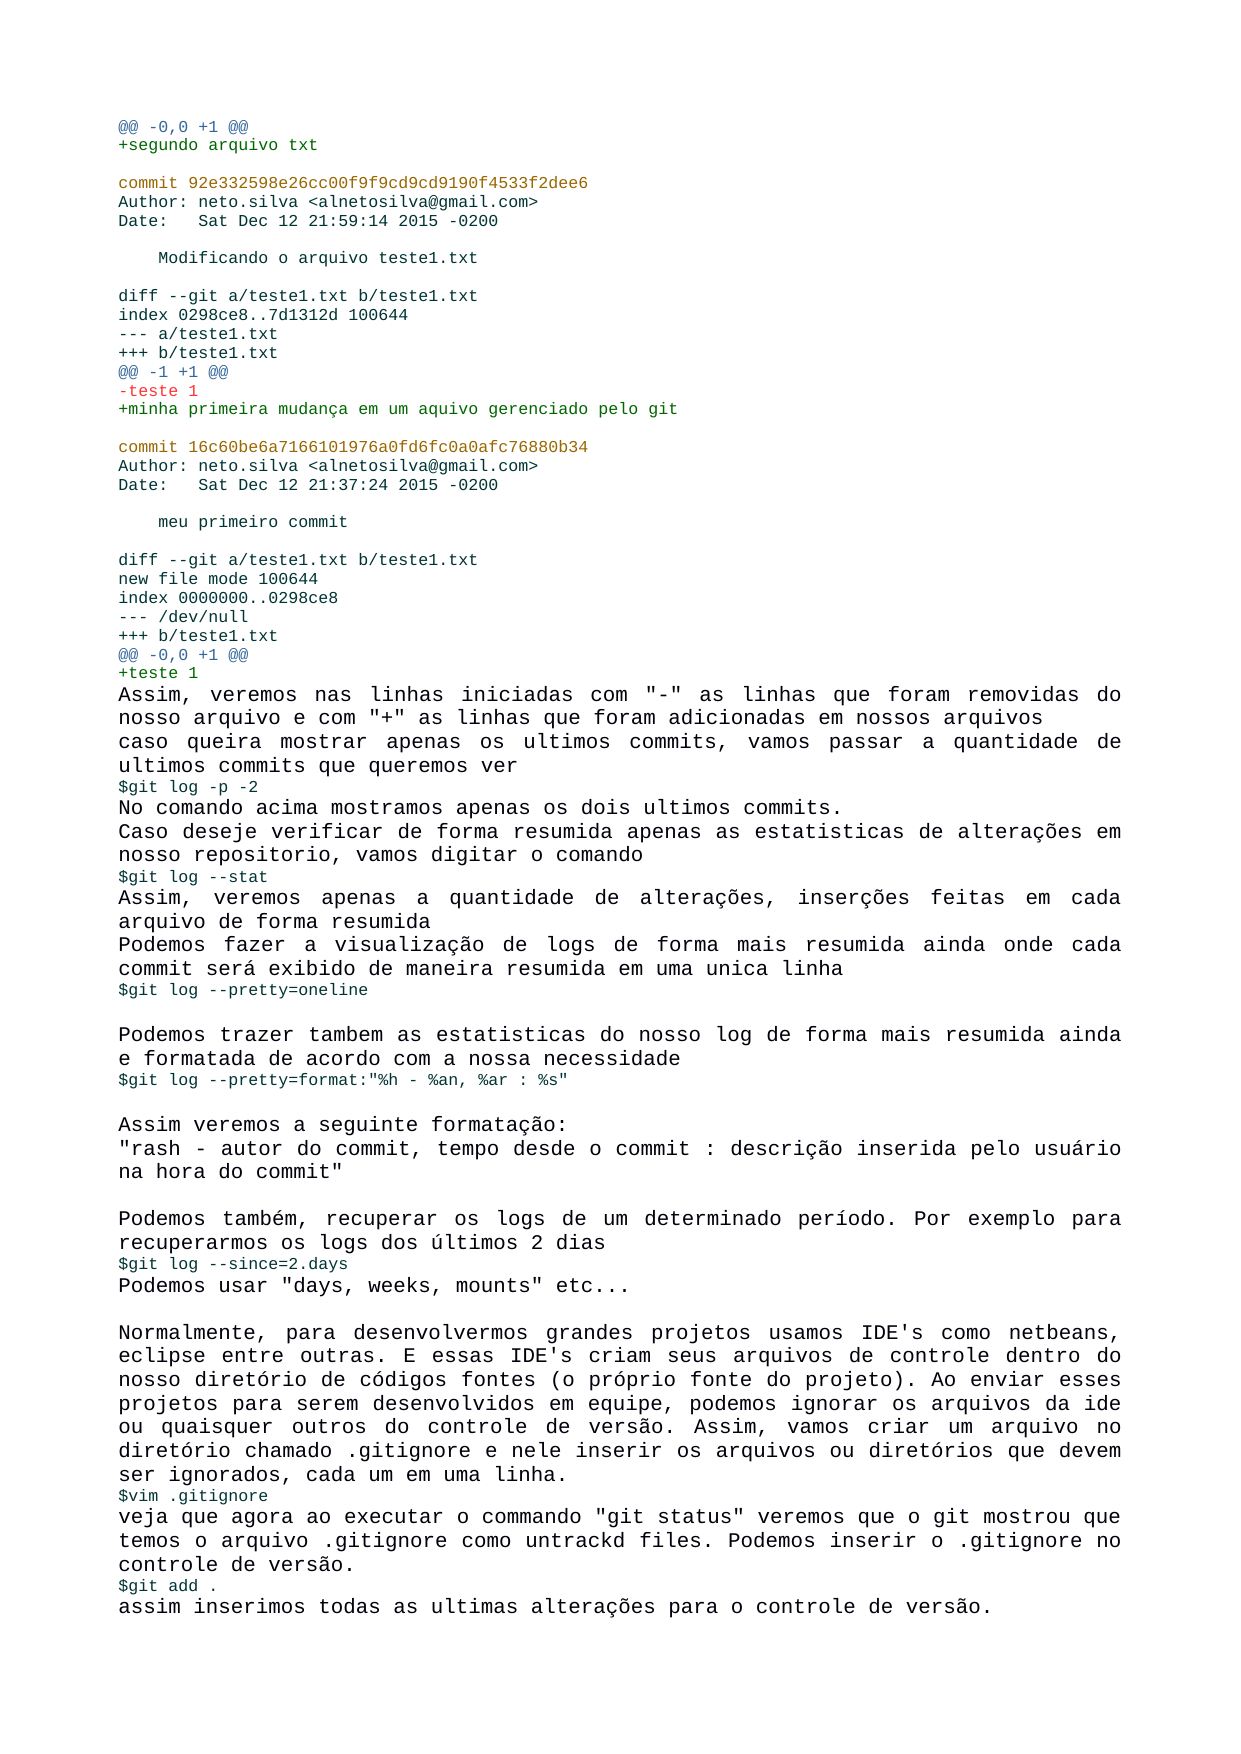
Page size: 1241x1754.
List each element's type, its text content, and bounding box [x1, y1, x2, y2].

text $git log --stat [118, 868, 1122, 887]
text Podemos usar "days, weeks, mounts" etc... [118, 1274, 1122, 1298]
text +segundo arquivo txt [118, 137, 1122, 156]
text Caso deseje verificar de forma resumida apenas as estatisticas de alterações em nosso repositorio, vamos digitar o comando [118, 821, 1122, 868]
text veja que agora ao executar o commando "git status" veremos que o git mostrou que temos o arquivo .gitignore como untrackd files. Podemos inserir o .gitignore no controle de versão. [118, 1506, 1122, 1577]
text +teste 1 [118, 665, 1122, 684]
text $git log --pretty=oneline [118, 982, 1122, 1000]
text Assim veremos a seguinte formatação: [118, 1114, 1122, 1137]
text @@ -0,0 +1 @@ [118, 118, 1122, 137]
text commit 92e332598e26cc00f9f9cd9cd9190f4533f2dee6 [118, 175, 1122, 193]
text -teste 1 [118, 382, 1122, 401]
text $vim .gitignore [118, 1487, 1122, 1506]
text Podemos também, recuperar os logs de um determinado período. Por exemplo para recuperarmos os logs dos últimos 2 dias [118, 1208, 1122, 1256]
text Assim, veremos apenas a quantidade de alterações, inserções feitas em cada arquivo de forma resumida [118, 887, 1122, 934]
text Author: neto.silva <alnetosilva@gmail.com> [118, 193, 1122, 212]
text Date: Sat Dec 12 21:37:24 2015 -0200 [118, 476, 1122, 495]
text $git log --pretty=format:"%h - %an, %ar : %s" [118, 1071, 1122, 1090]
text --- a/teste1.txt [118, 326, 1122, 344]
text caso queira mostrar apenas os ultimos commits, vamos passar a quantidade de ultimos commits que queremos ver [118, 731, 1122, 778]
text Assim, veremos nas linhas iniciadas com "-" as linhas que foram removidas do nosso arquivo e com "+" as linhas que foram adicionadas em nossos arquivos [118, 684, 1122, 731]
text Date: Sat Dec 12 21:59:14 2015 -0200 [118, 212, 1122, 231]
text Modificando o arquivo teste1.txt [118, 250, 1122, 269]
text --- /dev/null [118, 608, 1122, 627]
text Podemos trazer tambem as estatisticas do nosso log de forma mais resumida ainda e formatada de acordo com a nossa necessidade [118, 1024, 1122, 1071]
text @@ -1 +1 @@ [118, 363, 1122, 382]
text @@ -0,0 +1 @@ [118, 646, 1122, 665]
text No comando acima mostramos apenas os dois ultimos commits. [118, 797, 1122, 821]
text +minha primeira mudança em um aquivo gerenciado pelo git [118, 401, 1122, 420]
text index 0298ce8..7d1312d 100644 [118, 307, 1122, 326]
text commit 16c60be6a7166101976a0fd6fc0a0afc76880b34 [118, 439, 1122, 457]
text diff --git a/teste1.txt b/teste1.txt [118, 288, 1122, 307]
text Normalmente, para desenvolvermos grandes projetos usamos IDE's como netbeans, eclipse entre outras. E essas IDE's criam seus arquivos de controle dentro do nosso diretório de códigos fontes (o próprio fonte do projeto). Ao enviar esses projetos para serem desenvolvidos em equipe, podemos ignorar os arquivos da ide ou quaisquer outros do controle de versão. Assim, vamos criar um arquivo no diretório chamado .gitignore e nele inserir os arquivos ou diretórios que devem ser ignorados, cada um em uma linha. [118, 1322, 1122, 1487]
text new file mode 100644 [118, 571, 1122, 589]
text assim inserimos todas as ultimas alterações para o controle de versão. [118, 1596, 1122, 1620]
text "rash - autor do commit, tempo desde o commit : descrição inserida pelo usuário na hora do commit" [118, 1137, 1122, 1185]
text $git log --since=2.days [118, 1256, 1122, 1274]
text +++ b/teste1.txt [118, 344, 1122, 363]
text meu primeiro commit [118, 514, 1122, 533]
text +++ b/teste1.txt [118, 627, 1122, 646]
text $git add . [118, 1577, 1122, 1596]
text Author: neto.silva <alnetosilva@gmail.com> [118, 457, 1122, 476]
text Podemos fazer a visualização de logs de forma mais resumida ainda onde cada commit será exibido de maneira resumida em uma unica linha [118, 934, 1122, 982]
text $git log -p -2 [118, 778, 1122, 797]
text index 0000000..0298ce8 [118, 589, 1122, 608]
text diff --git a/teste1.txt b/teste1.txt [118, 552, 1122, 571]
